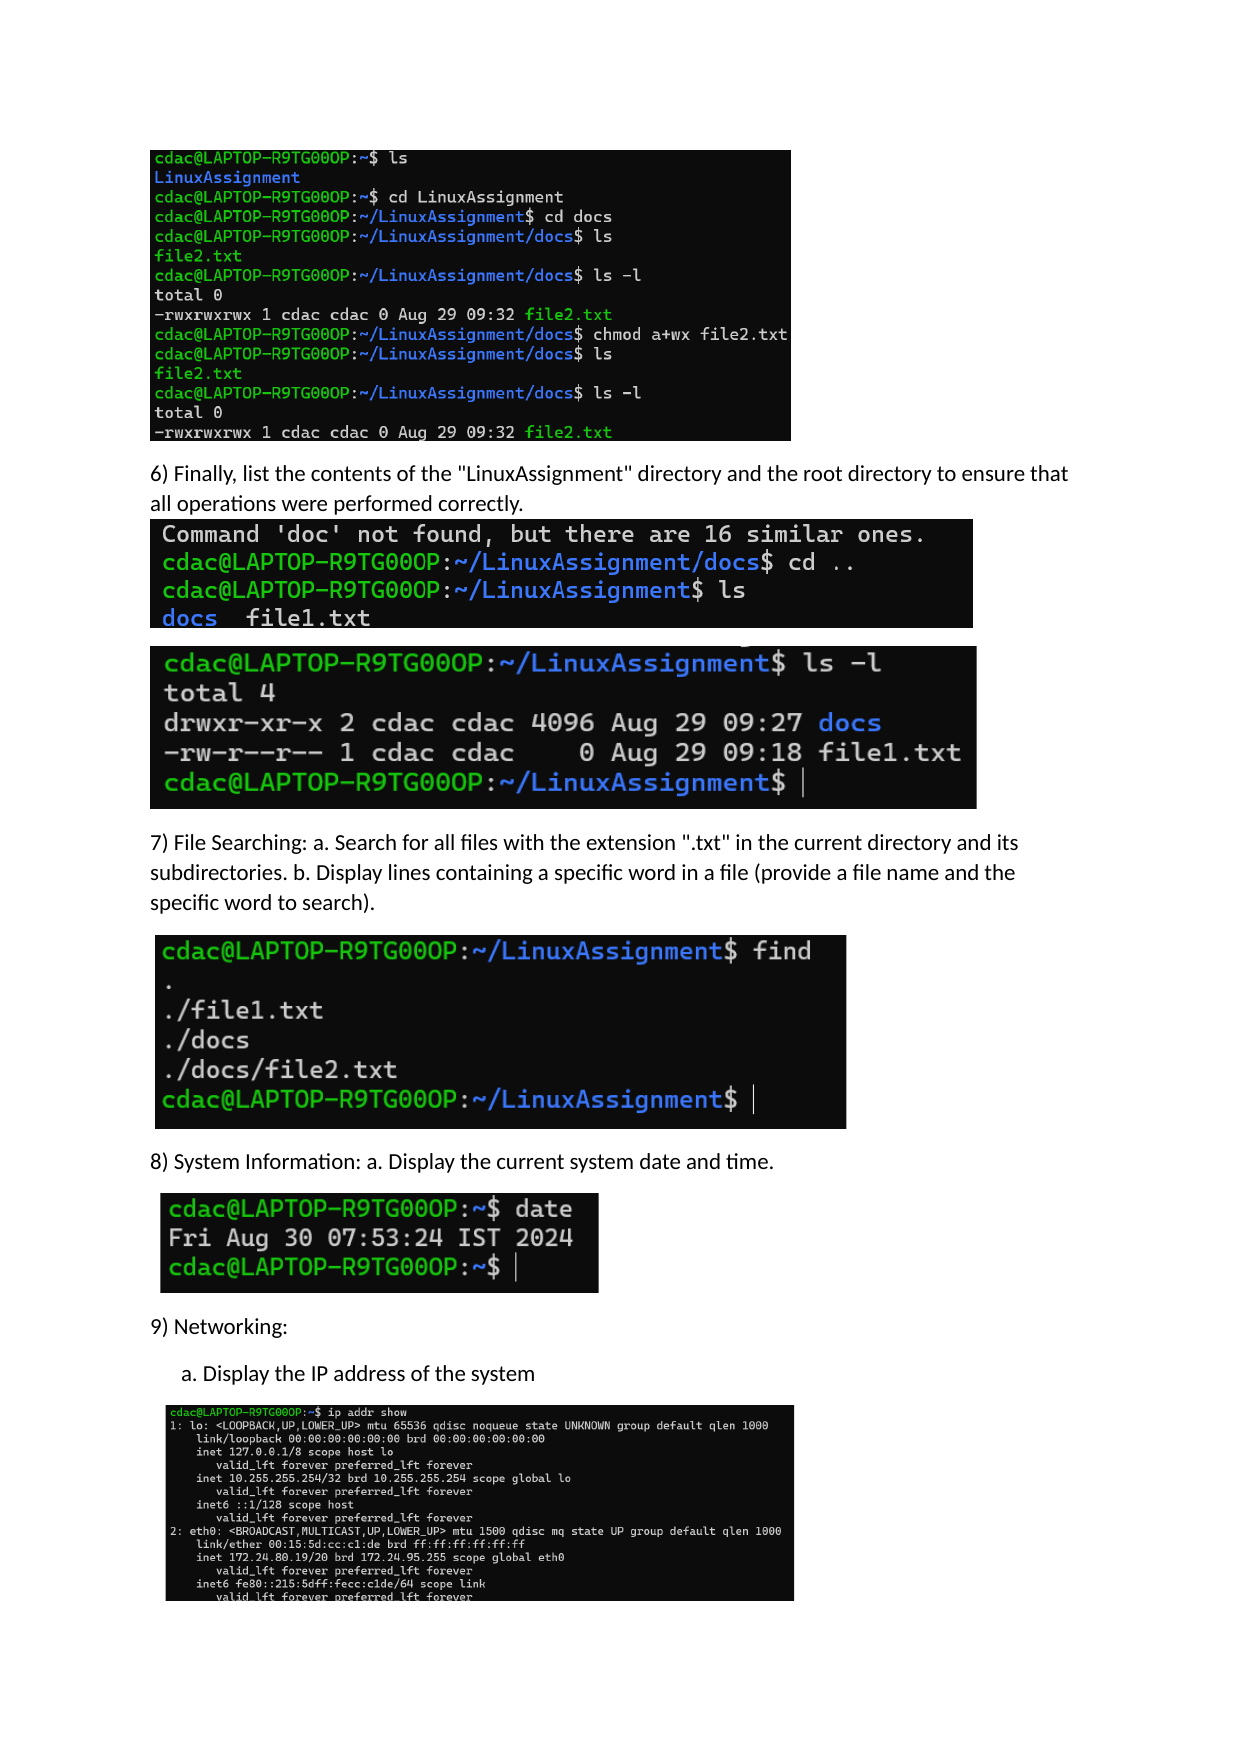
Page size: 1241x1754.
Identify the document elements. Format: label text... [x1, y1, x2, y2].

picture [150, 150, 791, 441]
text a. Display the IP address of the system [150, 1359, 1090, 1387]
picture [165, 1405, 795, 1601]
picture [155, 935, 847, 1129]
picture [150, 646, 977, 809]
text 7) File Searching: a. Search for all files with the extension ".txt" in the current directory and its subdirectories. b. Display lines containing a specific word in a file (provide a file name and the specific word to search). [150, 828, 1090, 916]
text 9) Networking: [150, 1312, 1090, 1340]
text 8) System Information: a. Display the current system date and time. [150, 1147, 1090, 1175]
picture [150, 519, 973, 628]
picture [160, 1193, 599, 1293]
